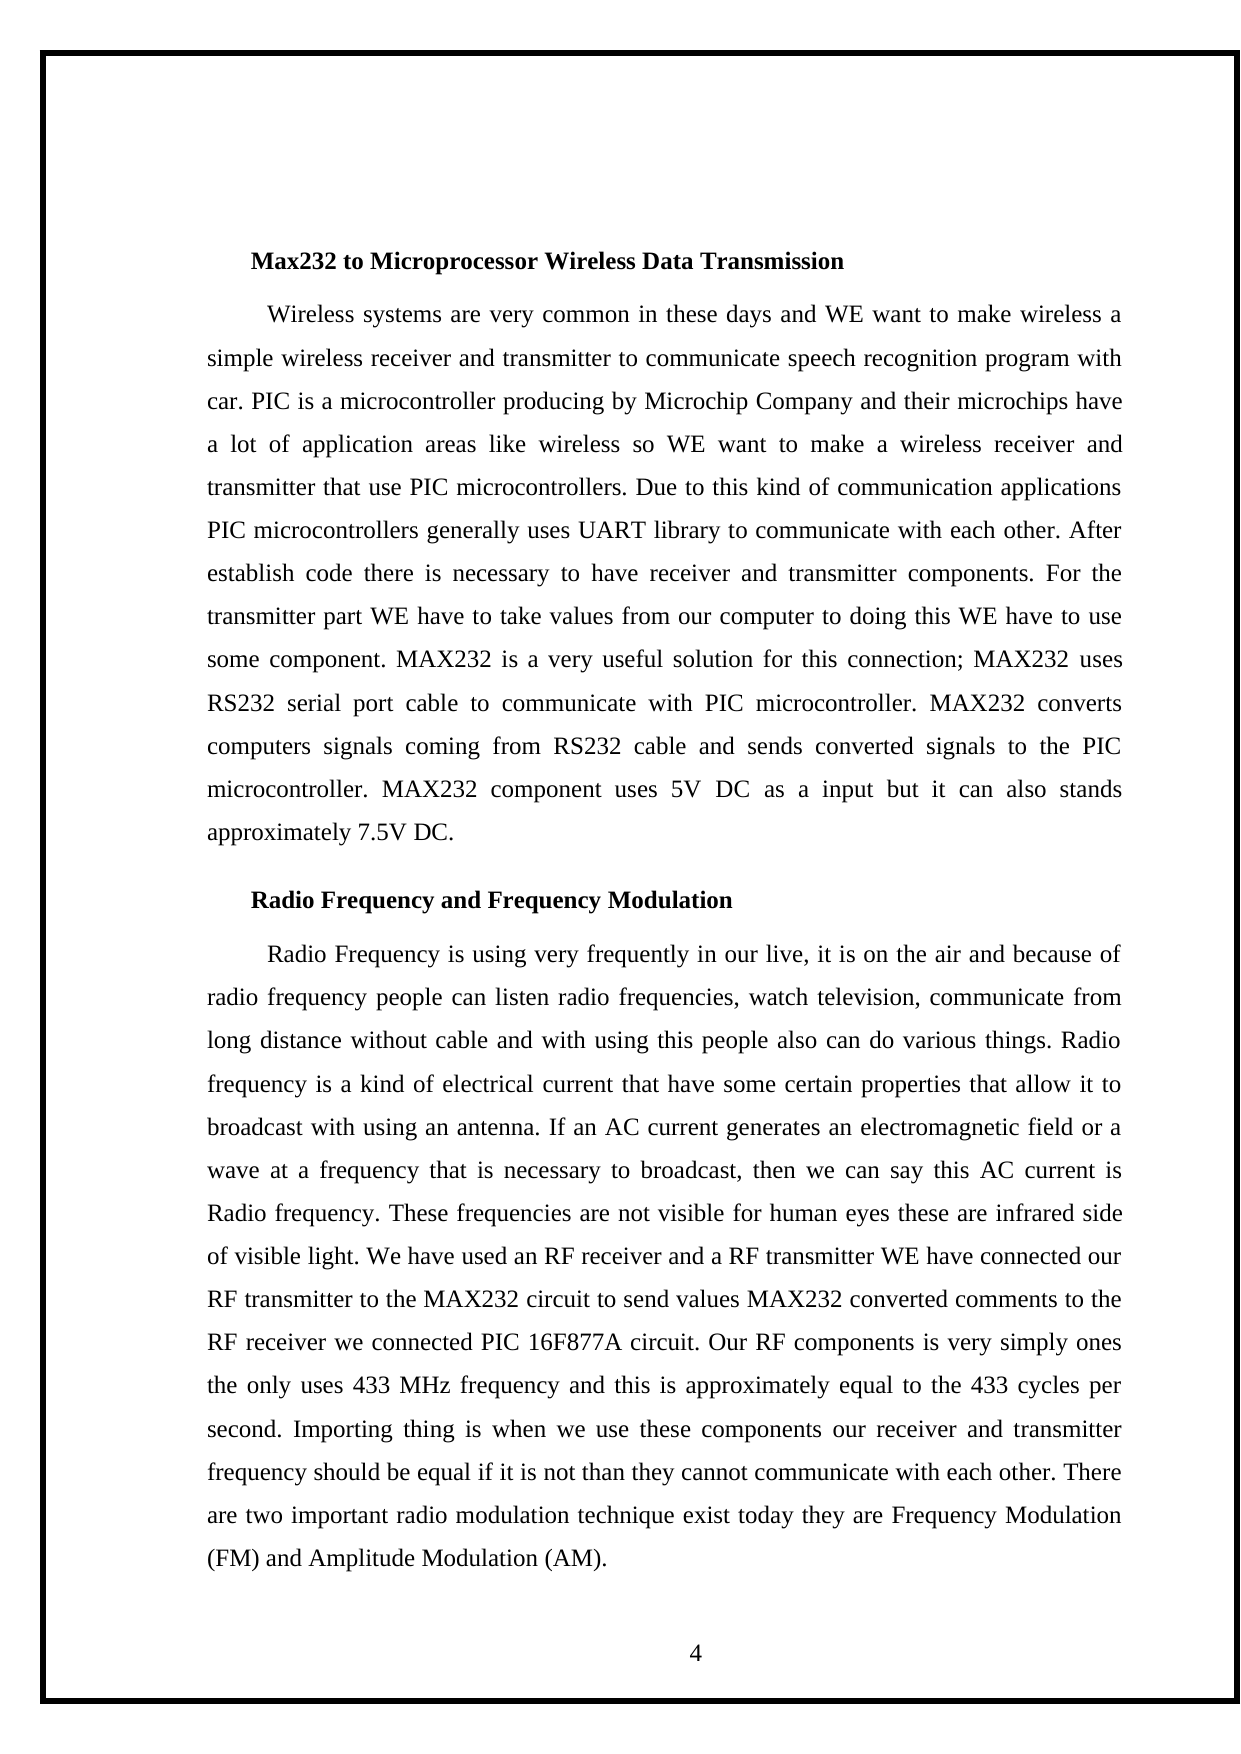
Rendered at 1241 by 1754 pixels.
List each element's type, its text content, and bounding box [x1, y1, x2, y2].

subtitle Radio Frequency and Frequency Modulation [207, 885, 1234, 914]
text Wireless systems are very common in these days and WE want to make wireless a simple wireless receiver and transmitter to communicate speech recognition program with car. PIC is a microcontroller producing by Microchip Company and their microchips have a lot of application areas like wireless so WE want to make a wireless receiver and transmitter that use PIC microcontrollers. Due to this kind of communication applications PIC microcontrollers generally uses UART library to communicate with each other. After establish code there is necessary to have receiver and transmitter components. For the transmitter part WE have to take values from our computer to doing this WE have to use some component. MAX232 is a very useful solution for this connection; MAX232 uses RS232 serial port cable to communicate with PIC microcontroller. MAX232 converts computers signals coming from RS232 cable and sends converted signals to the PIC microcontroller. MAX232 component uses 5V DC as a input but it can also stands approximately 7.5V DC. [207, 299, 1123, 846]
subtitle Max232 to Microprocessor Wireless Data Transmission [207, 246, 1234, 274]
text Radio Frequency is using very frequently in our live, it is on the air and because of radio frequency people can listen radio frequencies, watch television, communicate from long distance without cable and with using this people also can do various things. Radio frequency is a kind of electrical current that have some certain properties that allow it to broadcast with using an antenna. If an AC current generates an electromagnetic field or a wave at a frequency that is necessary to broadcast, then we can say this AC current is Radio frequency. These frequencies are not visible for human eyes these are infrared side of visible light. We have used an RF receiver and a RF transmitter WE have connected our RF transmitter to the MAX232 circuit to send values MAX232 converted comments to the RF receiver we connected PIC 16F877A circuit. Our RF components is very simply ones the only uses 433 MHz frequency and this is approximately equal to the 433 cycles per second. Importing thing is when we use these components our receiver and transmitter frequency should be equal if it is not than they cannot communicate with each other. There are two important radio modulation technique exist today they are Frequency Modulation (FM) and Amplitude Modulation (AM). [207, 939, 1123, 1572]
